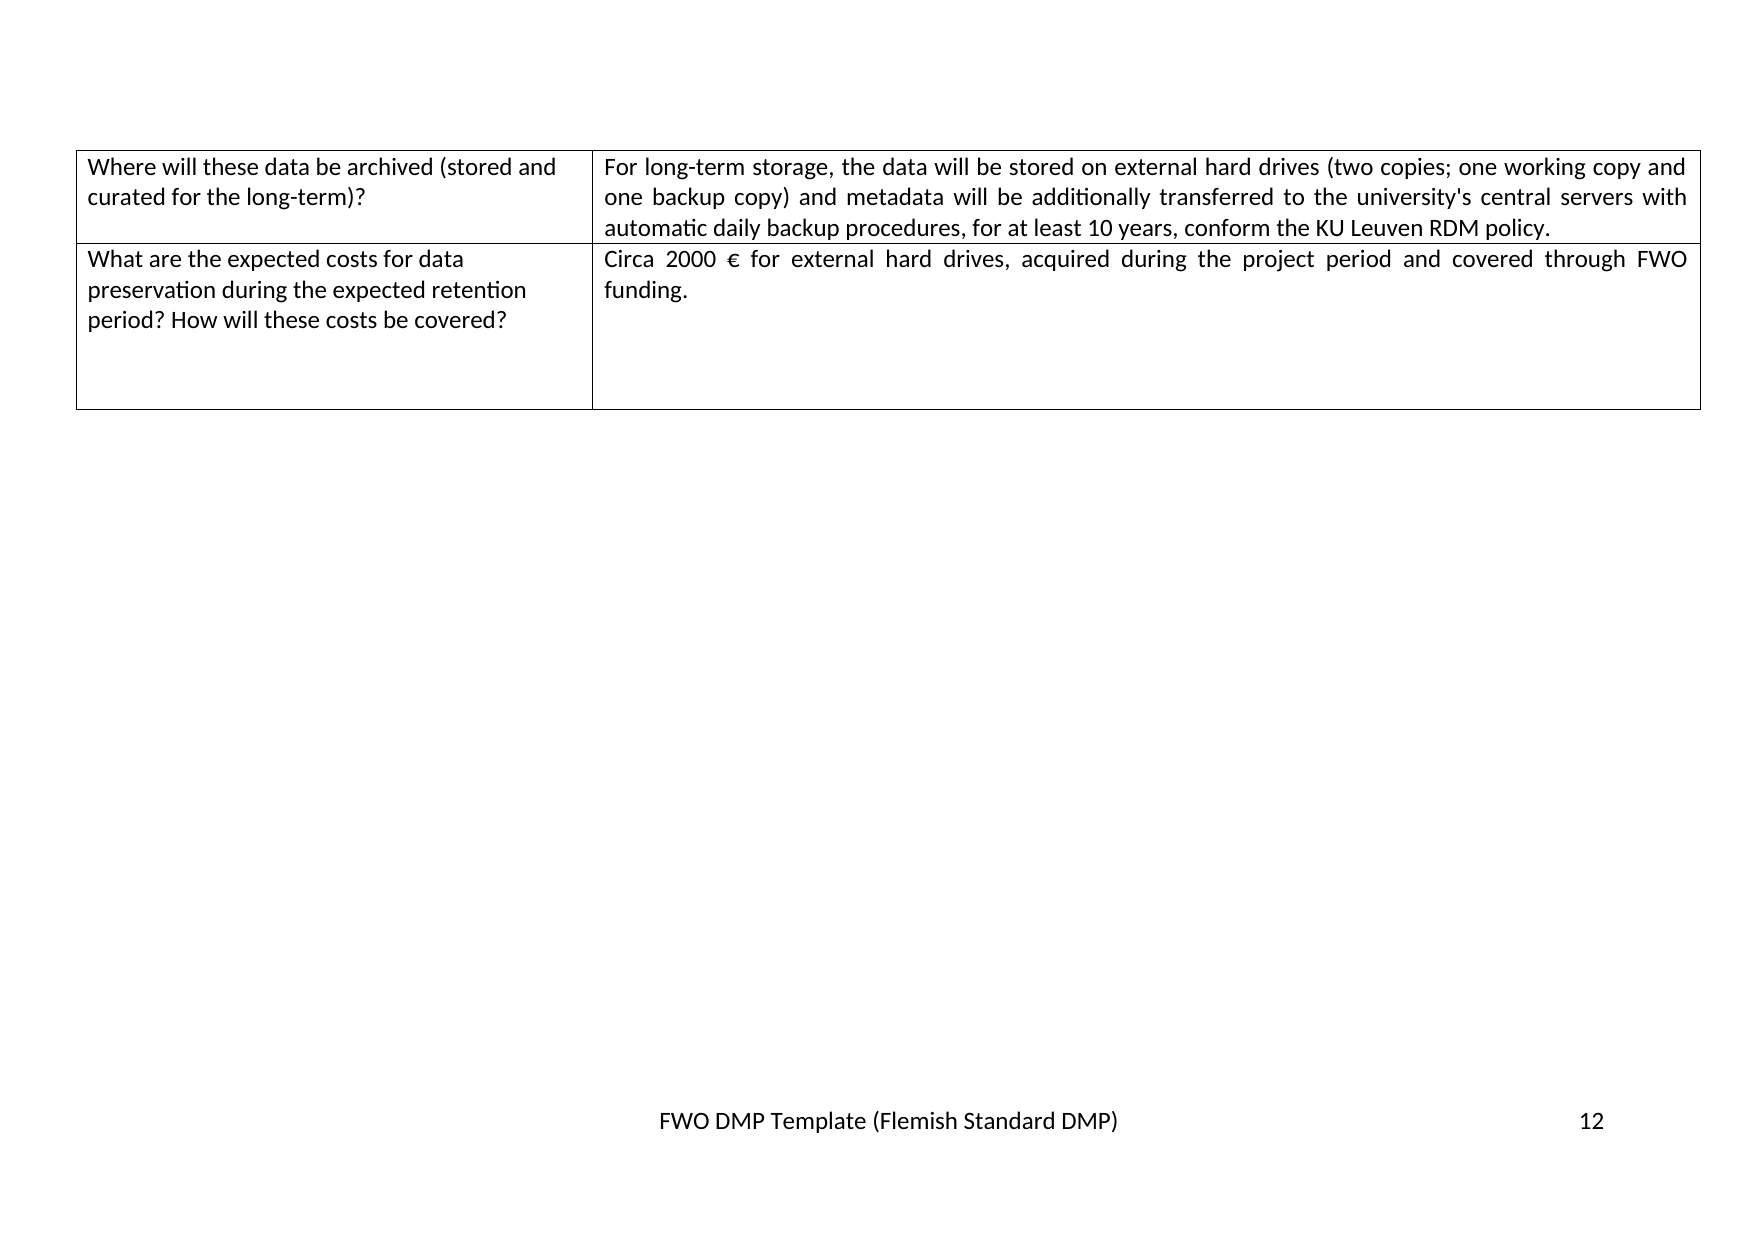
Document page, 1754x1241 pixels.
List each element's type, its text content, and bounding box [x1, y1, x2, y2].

table_cell For long-term storage, the data will be stored on external hard drives (two copies; one working copy and one backup copy) and metadata will be additionally transferred to the university's central servers with automatic daily backup procedures, for at least 10 years, conform the KU Leuven RDM policy. [593, 151, 1700, 243]
table_cell Circa 2000 € for external hard drives, acquired during the project period and covered through FWO funding. [593, 244, 1700, 409]
table_cell What are the expected costs for data preservation during the expected retention period? How will these costs be covered? [77, 244, 592, 409]
table_cell Where will these data be archived (stored and curated for the long-term)? [77, 151, 592, 243]
